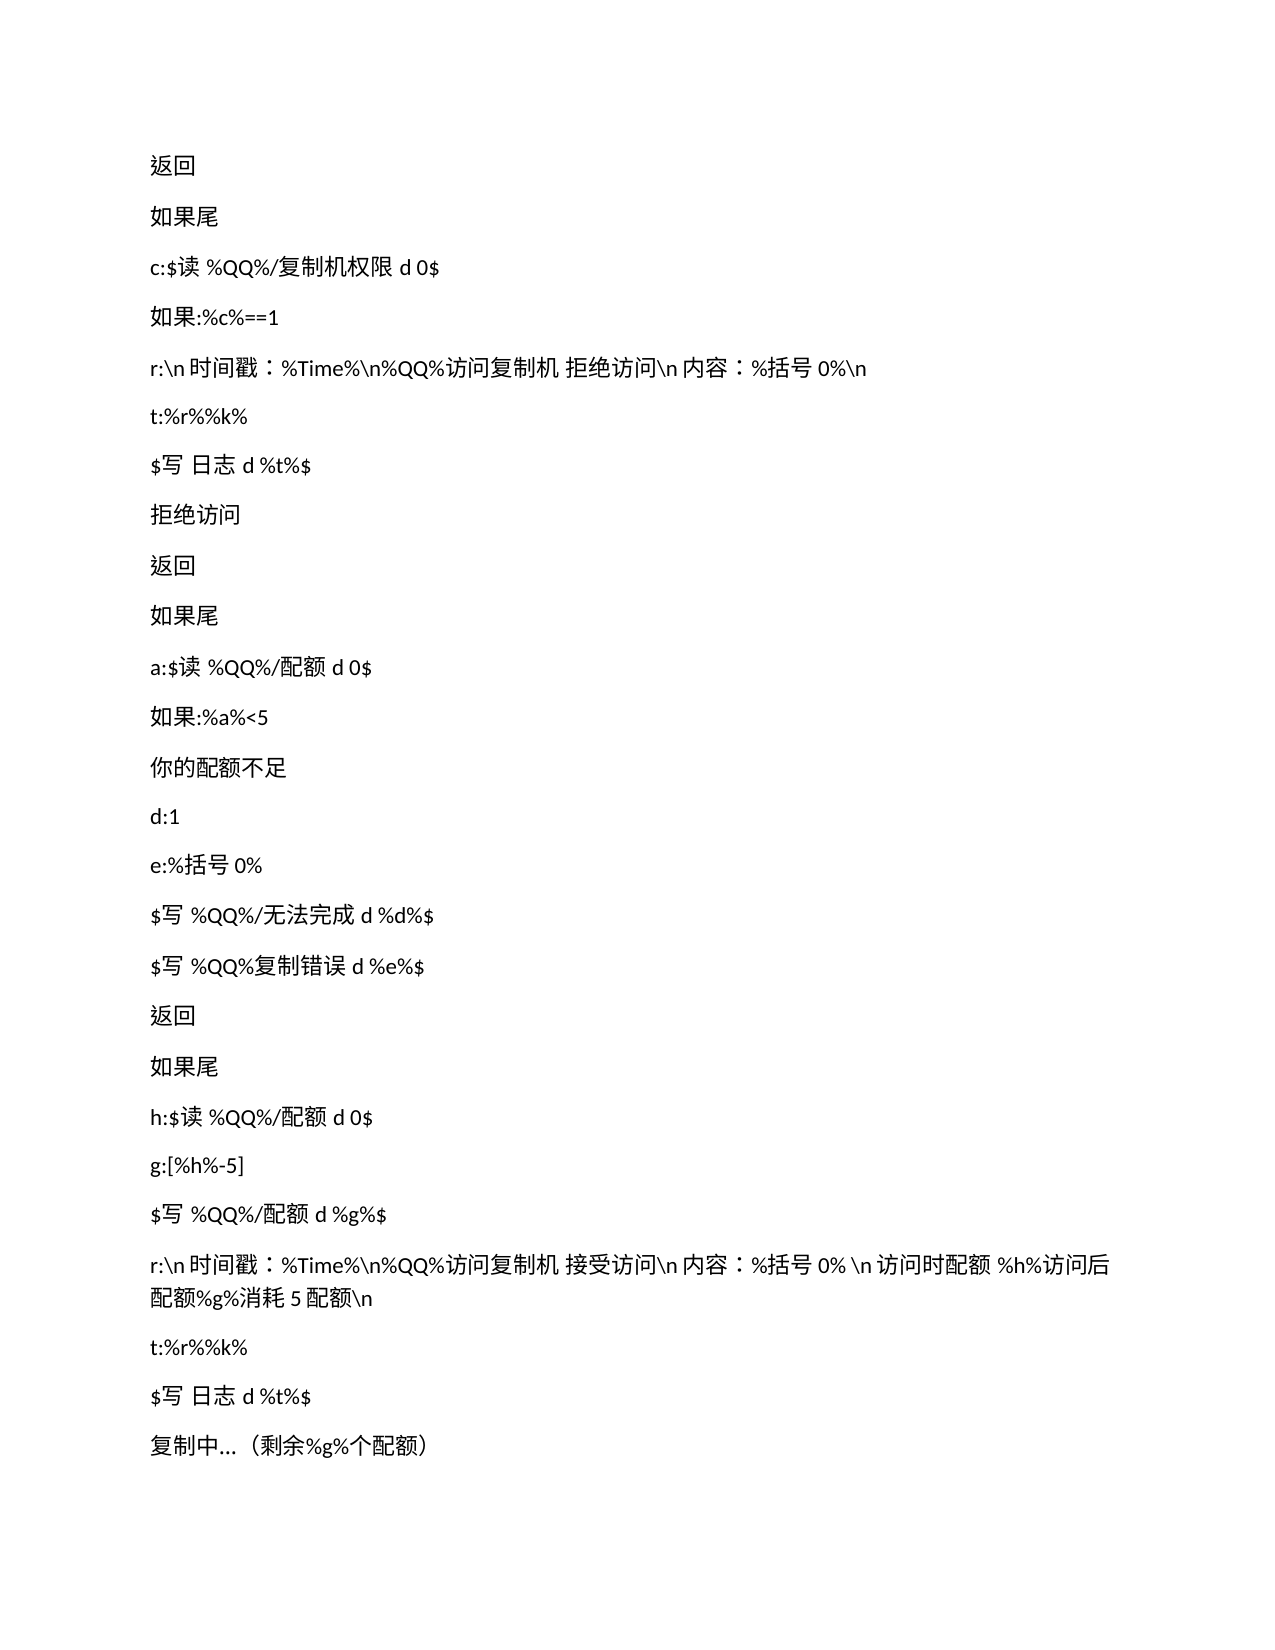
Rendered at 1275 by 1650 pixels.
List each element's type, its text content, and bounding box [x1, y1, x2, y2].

text $写 %QQ%复制错误 d %e%$ [150, 949, 1125, 981]
text 如果尾 [150, 200, 1125, 232]
text r:\n时间戳：%Time%\n%QQ%访问复制机 接受访问\n内容：%括号0% \n访问时配额 %h%访问后配额%g%消耗5配额\n [150, 1248, 1125, 1313]
text 你的配额不足 [150, 751, 1125, 783]
text 拒绝访问 [150, 499, 1125, 531]
text $写 日志 d %t%$ [150, 1379, 1125, 1411]
text 如果尾 [150, 600, 1125, 631]
text e:%括号0% [150, 849, 1125, 880]
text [150, 352, 1125, 383]
text d:1 [150, 802, 1125, 830]
text 返回 [150, 1000, 1125, 1031]
text 如果:%c%==1 [150, 301, 1125, 332]
text 如果:%a%<5 [150, 701, 1125, 732]
text t:%r%%k% [150, 402, 1125, 430]
text t:%r%%k% [150, 1333, 1125, 1361]
text c:$读 %QQ%/复制机权限 d 0$ [150, 251, 1125, 282]
text $写 日志 d %t%$ [150, 449, 1125, 480]
text $写 %QQ%/无法完成 d %d%$ [150, 899, 1125, 930]
text h:$读 %QQ%/配额 d 0$ [150, 1101, 1125, 1132]
text g:[%h%-5] [150, 1151, 1125, 1179]
text 复制中…（剩余%g%个配额） [150, 1430, 1125, 1461]
text a:$读 %QQ%/配额 d 0$ [150, 651, 1125, 682]
text 返回 [150, 550, 1125, 581]
text $写 %QQ%/配额 d %g%$ [150, 1198, 1125, 1229]
text 如果尾 [150, 1050, 1125, 1082]
text 返回 [150, 150, 1125, 181]
